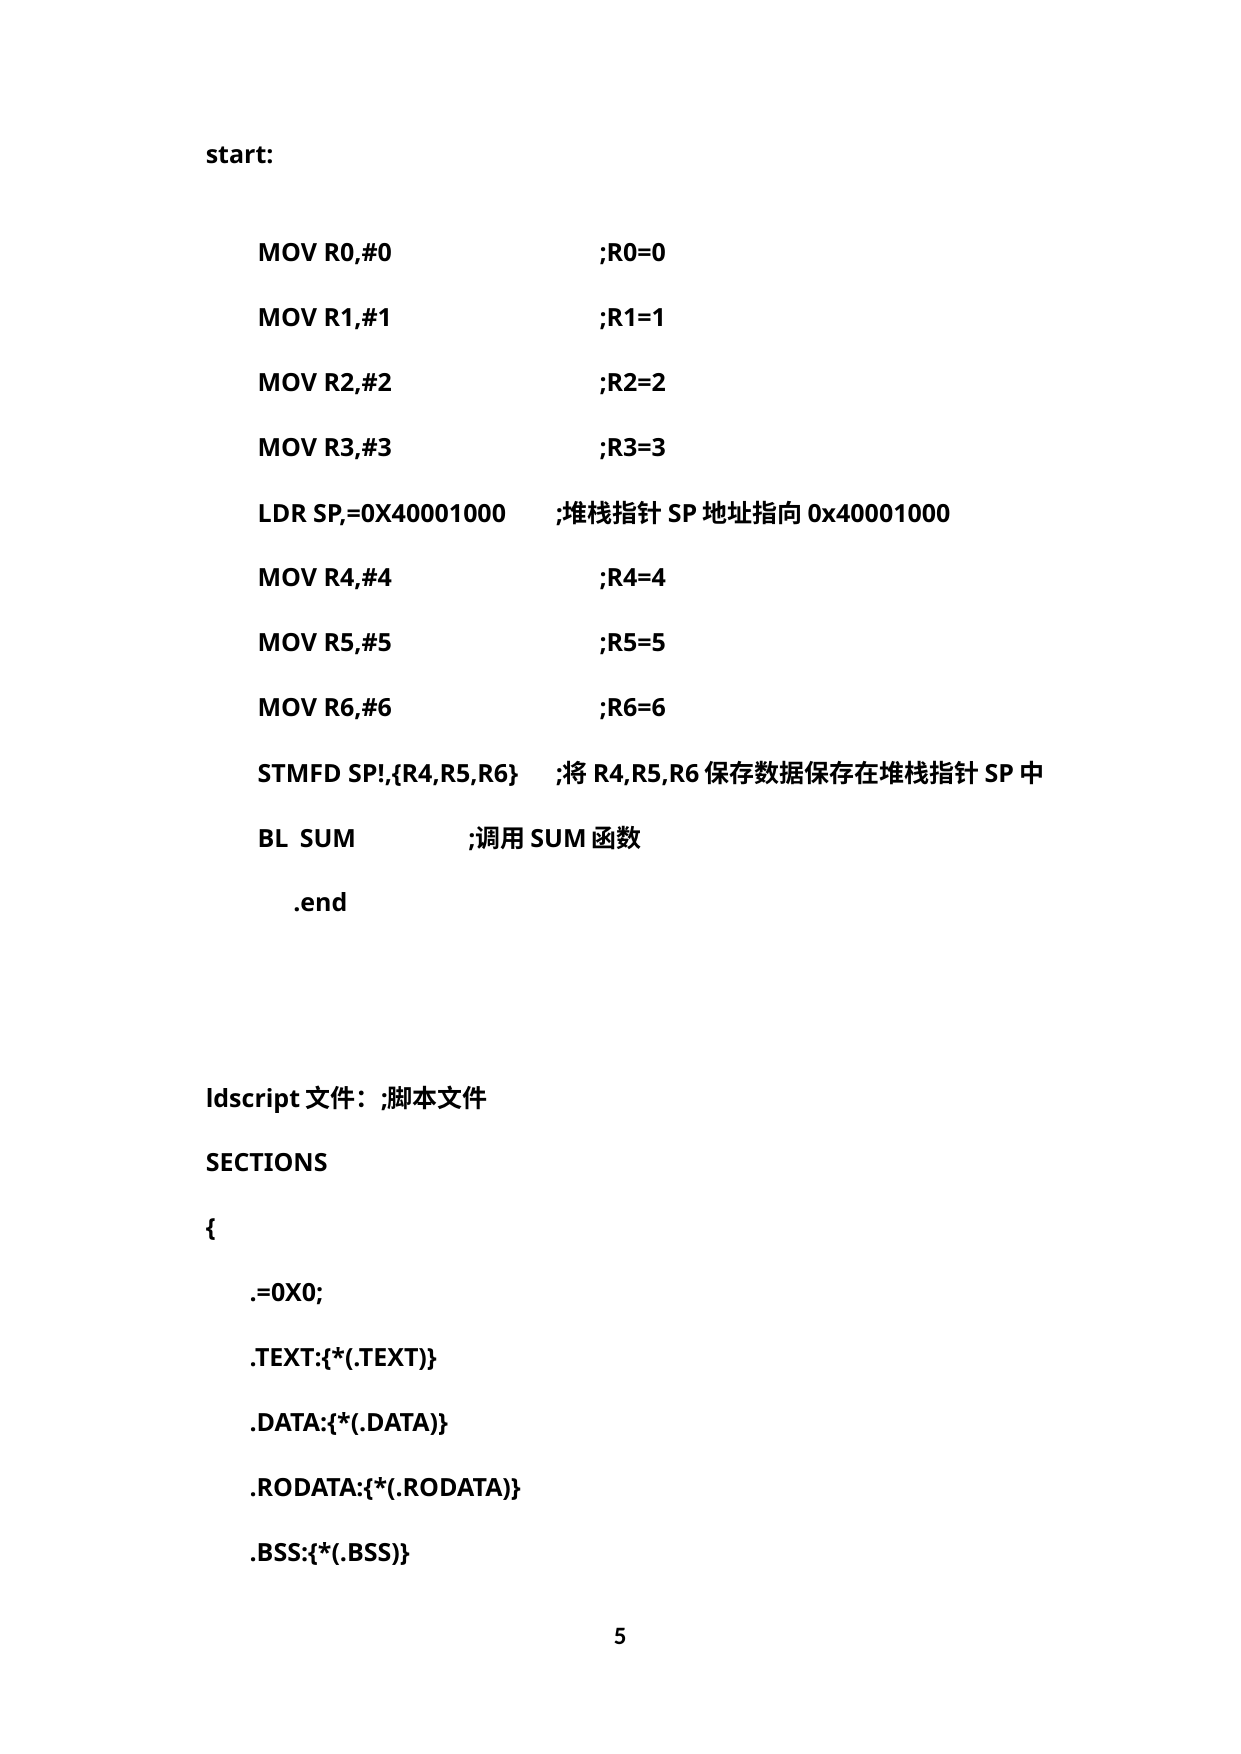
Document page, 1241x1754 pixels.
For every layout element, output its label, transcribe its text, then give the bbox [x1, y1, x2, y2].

list .TEXT:{*(.TEXT)} [162, 1324, 1122, 1389]
list .end [249, 869, 1122, 934]
list MOV R4,#4 ;R4=4 [162, 544, 1122, 609]
list STMFD SP!,{R4,R5,R6} ;将R4,R5,R6保存数据保存在堆栈指针SP中 [162, 739, 1122, 804]
list MOV R6,#6 ;R6=6 [162, 674, 1122, 739]
list SECTIONS [162, 1129, 1122, 1194]
list MOV R1,#1 ;R1=1 [162, 284, 1122, 349]
list .RODATA:{*(.RODATA)} [162, 1454, 1122, 1519]
list MOV R2,#2 ;R2=2 [162, 349, 1122, 414]
list ldscript文件： ;脚本文件 [162, 1064, 1122, 1129]
list .BSS:{*(.BSS)} [162, 1519, 1122, 1584]
list BL SUM ;调用SUM函数 [162, 804, 1122, 869]
list MOV R5,#5 ;R5=5 [162, 609, 1122, 674]
list LDR SP,=0X40001000 ;堆栈指针SP地址指向0x40001000 [162, 479, 1122, 544]
list .=0X0; [162, 1259, 1122, 1324]
list { [162, 1194, 1122, 1259]
list MOV R3,#3 ;R3=3 [162, 414, 1122, 479]
list start: [162, 122, 1122, 187]
list MOV R0,#0 ;R0=0 [162, 219, 1122, 284]
list .DATA:{*(.DATA)} [162, 1389, 1122, 1454]
